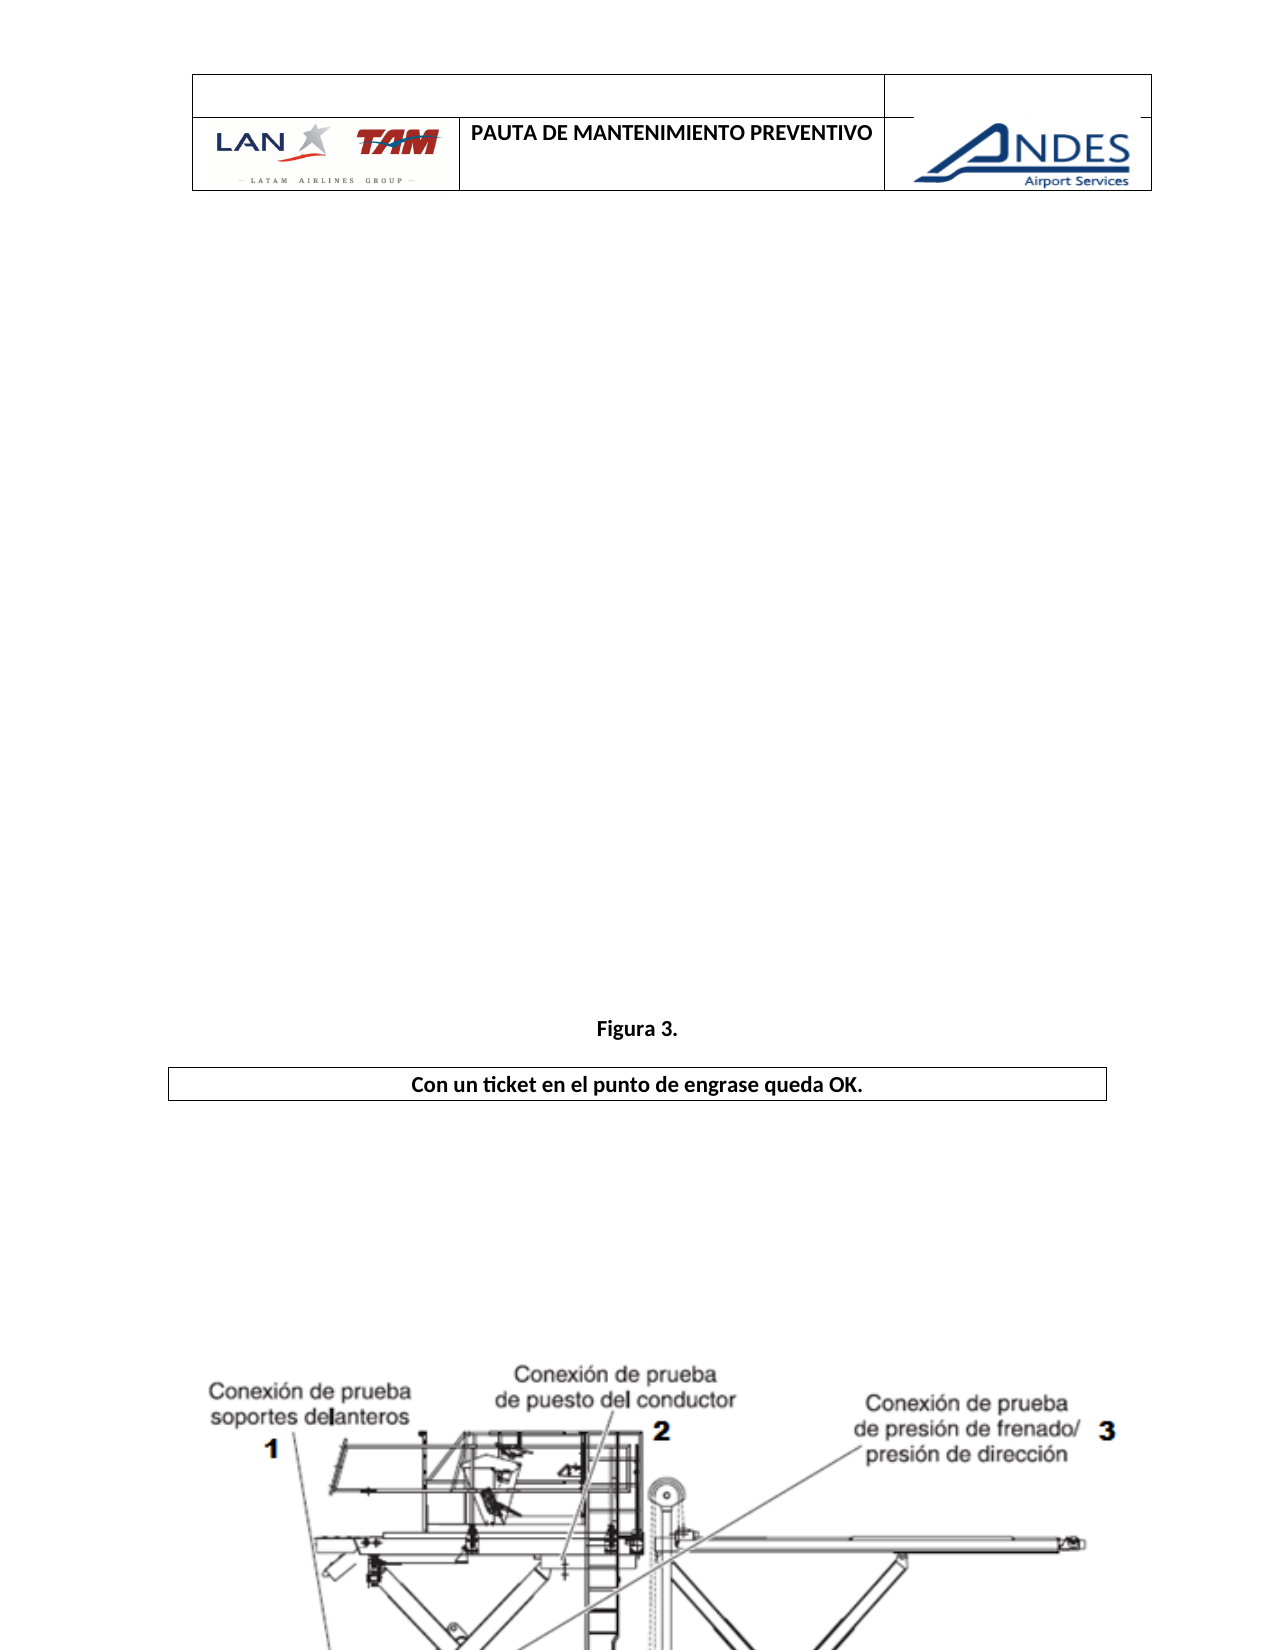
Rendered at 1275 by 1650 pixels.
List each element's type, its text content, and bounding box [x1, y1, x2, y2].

text Con un ticket en el punto de engrase queda OK. [169, 1068, 1106, 1100]
picture [204, 191, 454, 195]
picture [204, 118, 454, 190]
text Figura 3. [177, 1014, 1098, 1042]
picture [913, 117, 1141, 190]
picture [186, 1358, 1140, 1650]
